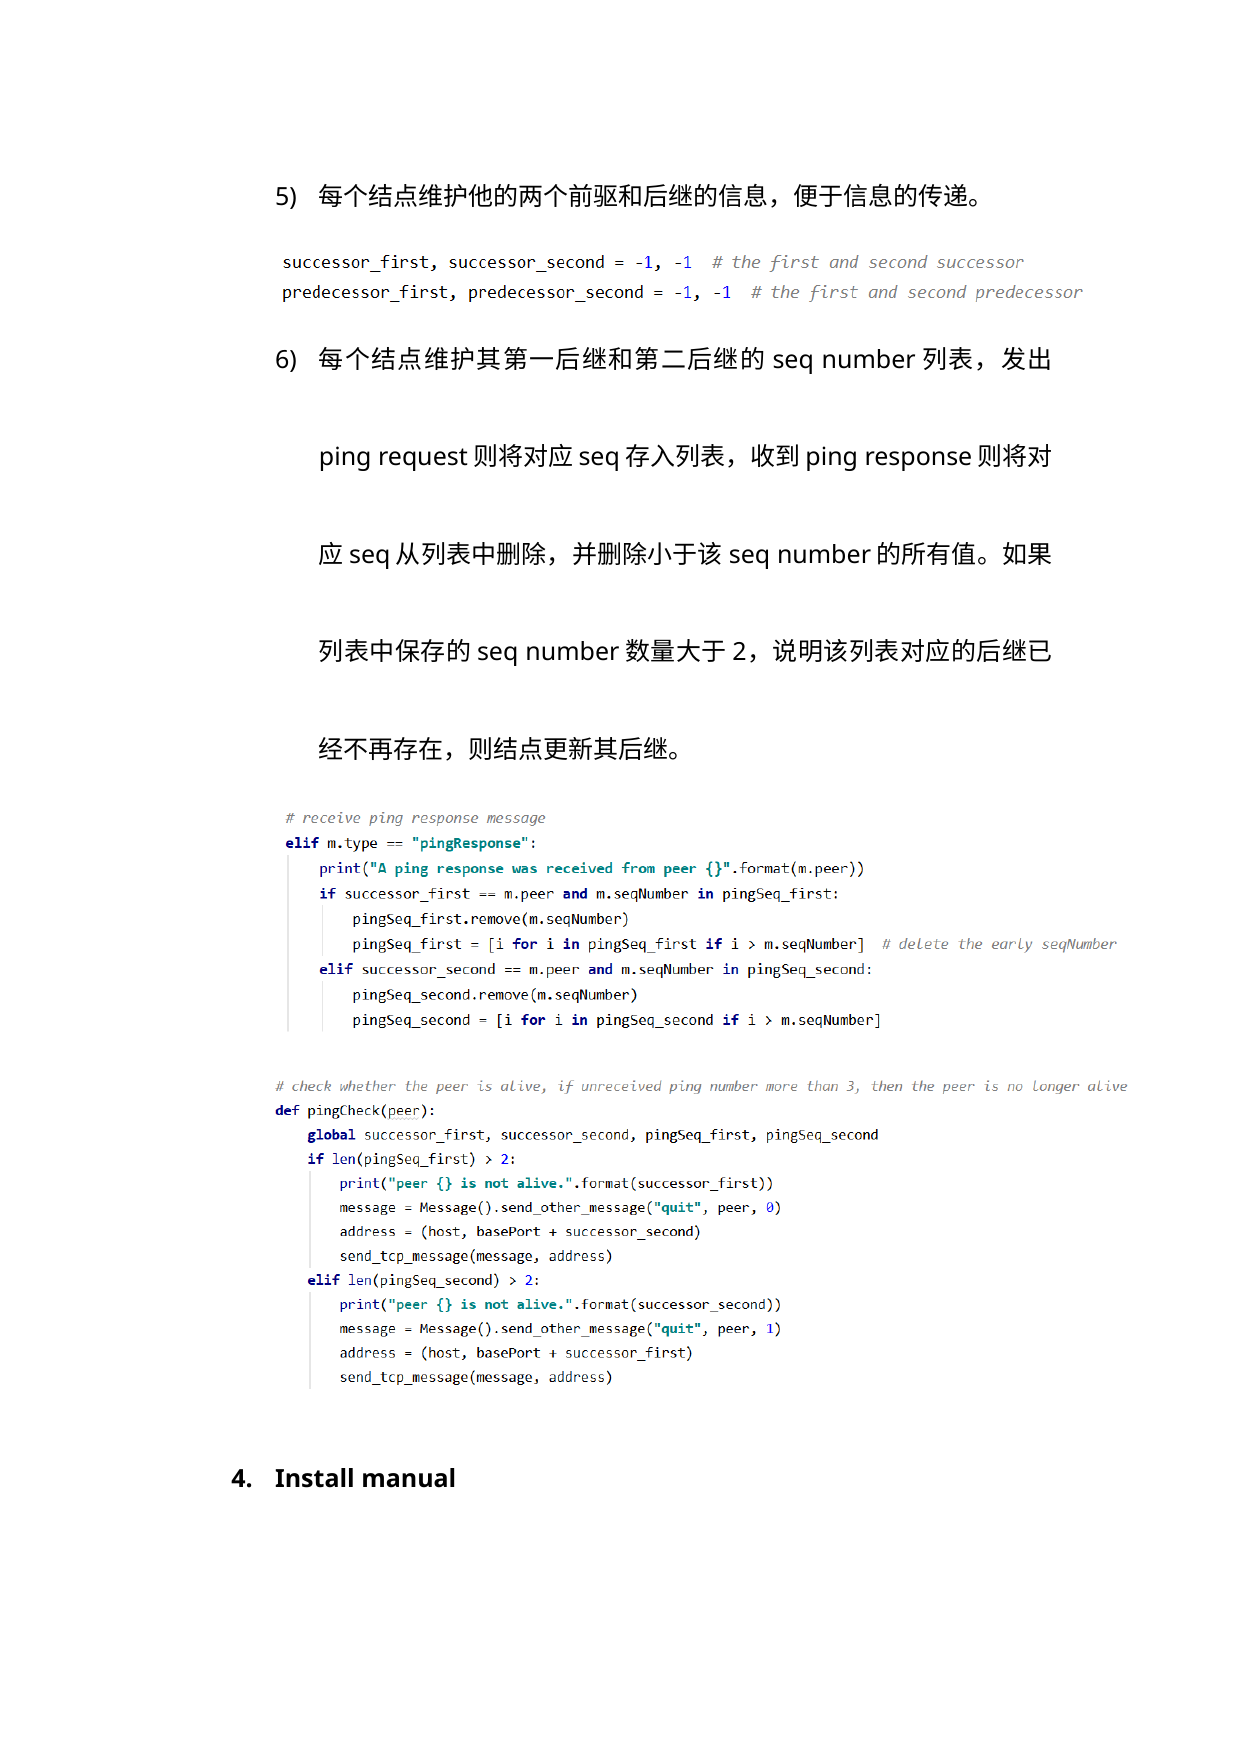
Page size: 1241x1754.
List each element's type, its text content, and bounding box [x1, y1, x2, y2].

picture [275, 798, 1141, 1037]
list Install manual [231, 1445, 1053, 1510]
picture [275, 245, 1141, 309]
list 每个结点维护他的两个前驱和后继的信息，便于信息的传递。 [275, 162, 1053, 227]
picture [275, 1073, 1141, 1400]
list 每个结点维护其第一后继和第二后继的seq number列表，发出ping request则将对应seq存入列表，收到ping response则将对应seq从列表中删除，并删除小于该seq number的所有值。如果列表中保存的seq number数量大于2，说明该列表对应的后继已经不再存在，则结点更新其后继。 [275, 325, 1053, 780]
